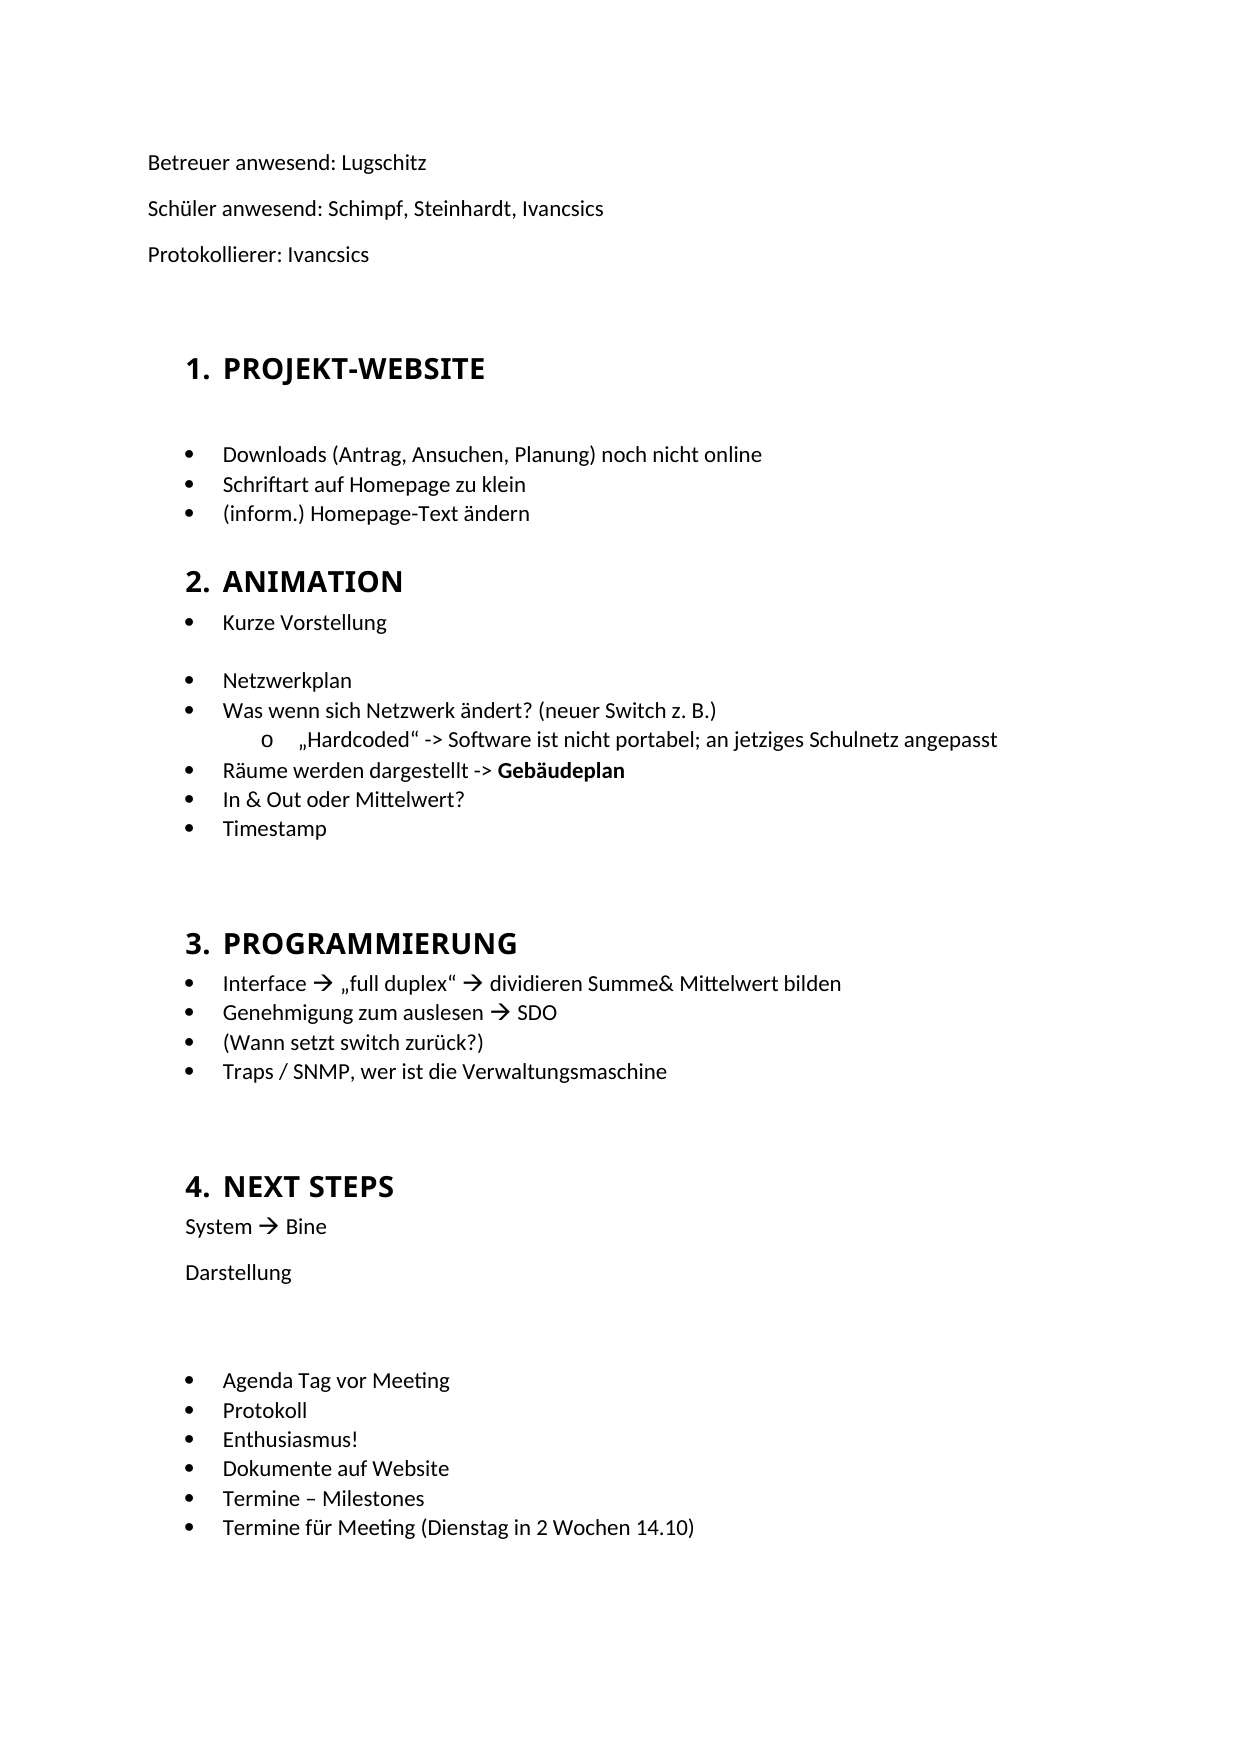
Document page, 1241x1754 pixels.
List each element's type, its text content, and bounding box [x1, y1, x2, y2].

list Dokumente auf Website [185, 1454, 1093, 1482]
subtitle Programmierung [185, 923, 1093, 963]
list Agenda Tag vor Meeting [185, 1366, 1093, 1394]
list Räume werden dargestellt -> Gebäudeplan [185, 756, 1093, 784]
list Termine – Milestones [185, 1484, 1093, 1512]
list (Wann setzt switch zurück?) [185, 1028, 1093, 1056]
list Schriftart auf Homepage zu klein [185, 470, 1093, 498]
list Was wenn sich Netzwerk ändert? (neuer Switch z. B.) [185, 696, 1093, 724]
text Protokollierer: Ivancsics [148, 240, 1093, 268]
list Interface „full duplex“ dividieren Summe& Mittelwert bilden [185, 969, 1093, 997]
list Downloads (Antrag, Ansuchen, Planung) noch nicht online [185, 440, 1093, 468]
list Termine für Meeting (Dienstag in 2 Wochen 14.10) [185, 1513, 1093, 1541]
list Genehmigung zum auslesen SDO [185, 998, 1093, 1026]
list In & Out oder Mittelwert? [185, 785, 1093, 813]
list Kurze Vorstellung [185, 608, 1093, 636]
text Betreuer anwesend: Lugschitz [148, 148, 1093, 176]
text Darstellung [148, 1258, 1093, 1286]
subtitle Next steps [185, 1166, 1093, 1206]
subtitle Projekt-WebsitE [185, 348, 1093, 388]
list „Hardcoded“ -> Software ist nicht portabel; an jetziges Schulnetz angepasst [260, 725, 1093, 754]
text System Bine [148, 1212, 1093, 1240]
text Schüler anwesend: Schimpf, Steinhardt, Ivancsics [148, 194, 1093, 222]
list Enthusiasmus! [185, 1425, 1093, 1453]
subtitle Animation [185, 562, 1093, 601]
list Traps / SNMP, wer ist die Verwaltungsmaschine [185, 1057, 1093, 1085]
list Netzwerkplan [185, 666, 1093, 694]
list Timestamp [185, 814, 1093, 842]
list Protokoll [185, 1396, 1093, 1424]
list (inform.) Homepage-Text ändern [185, 499, 1093, 527]
